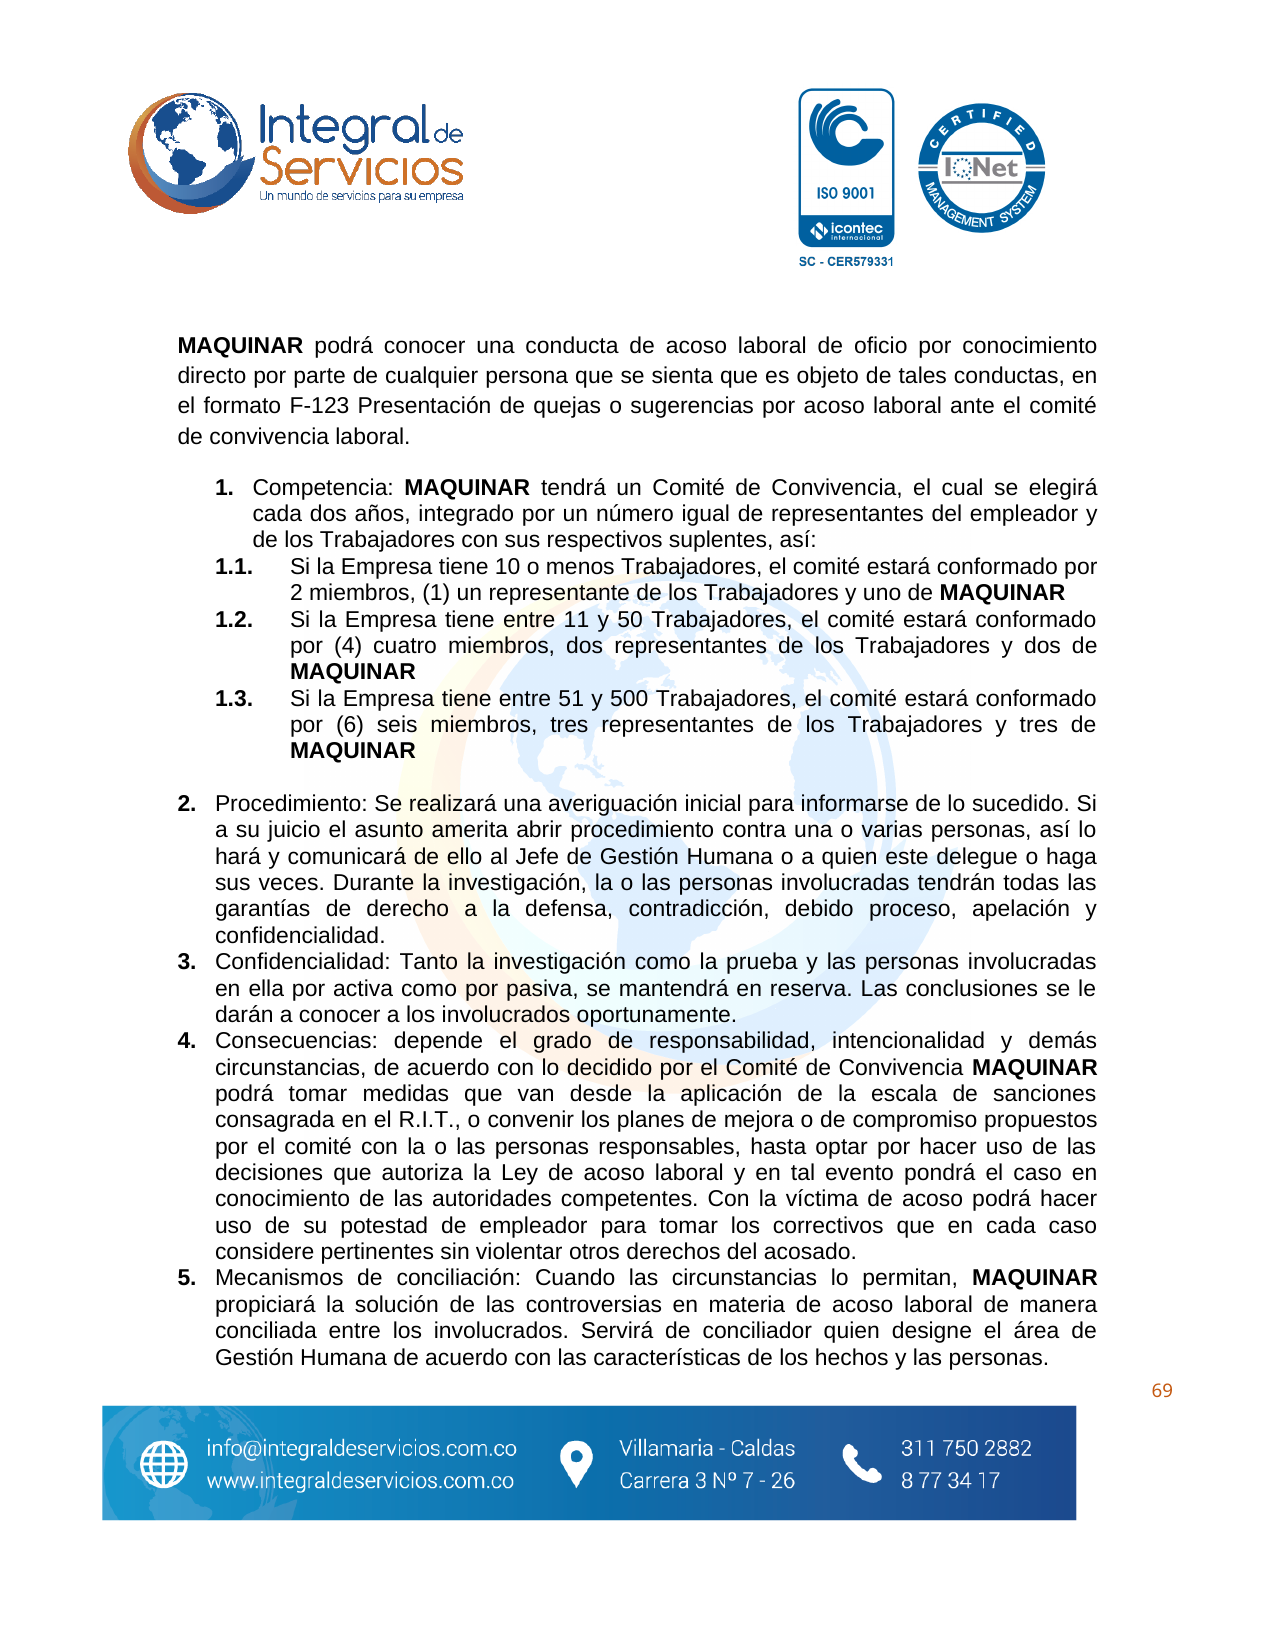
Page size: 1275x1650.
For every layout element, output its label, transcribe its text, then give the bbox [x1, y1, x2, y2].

list Si la Empresa tiene 10 o menos Trabajadores, el comité estará conformado por 2 miembros, (1) un representante de los Trabajadores y uno de MAQUINAR [215, 553, 1098, 606]
picture [765, 59, 1074, 280]
list Si la Empresa tiene entre 11 y 50 Trabajadores, el comité estará conformado por (4) cuatro miembros, dos representantes de los Trabajadores y dos de MAQUINAR [215, 606, 1098, 684]
text MAQUINAR podrá conocer una conducta de acoso laboral de oficio por conocimiento directo por parte de cualquier persona que se sienta que es objeto de tales conductas, en el formato F-123 Presentación de quejas o sugerencias por acoso laboral ante el comité de convivencia laboral. [177, 332, 1098, 449]
list Confidencialidad: Tanto la investigación como la prueba y las personas involucradas en ella por activa como por pasiva, se mantendrá en reserva. Las conclusiones se le darán a conocer a los involucrados oportunamente. [177, 948, 1098, 1027]
list Procedimiento: Se realizará una averiguación inicial para informarse de lo sucedido. Si a su juicio el asunto amerita abrir procedimiento contra una o varias personas, así lo hará y comunicará de ello al Jefe de Gestión Humana o a quien este delegue o haga sus veces. Durante la investigación, la o las personas involucradas tendrán todas las garantías de derecho a la defensa, contradicción, debido proceso, apelación y confidencialidad. [177, 790, 1098, 948]
list Competencia: MAQUINAR tendrá un Comité de Convivencia, el cual se elegirá cada dos años, integrado por un número igual de representantes del empleador y de los Trabajadores con sus respectivos suplentes, así: [215, 474, 1098, 553]
list Consecuencias: depende el grado de responsabilidad, intencionalidad y demás circunstancias, de acuerdo con lo decidido por el Comité de Convivencia MAQUINAR podrá tomar medidas que van desde la aplicación de la escala de sanciones consagrada en el R.I.T., o convenir los planes de mejora o de compromiso propuestos por el comité con la o las personas responsables, hasta optar por hacer uso de las decisiones que autoriza la Ley de acoso laboral y en tal evento pondrá el caso en conocimiento de las autoridades competentes. Con la víctima de acoso podrá hacer uso de su potestad de empleador para tomar los correctivos que en cada caso considere pertinentes sin violentar otros derechos del acosado. [177, 1027, 1098, 1264]
list Si la Empresa tiene entre 51 y 500 Trabajadores, el comité estará conformado por (6) seis miembros, tres representantes de los Trabajadores y tres de MAQUINAR [215, 684, 1098, 764]
picture [105, 81, 504, 244]
picture [102, 1403, 1077, 1521]
list Mecanismos de conciliación: Cuando las circunstancias lo permitan, MAQUINAR propiciará la solución de las controversias en materia de acoso laboral de manera conciliada entre los involucrados. Servirá de conciliador quien designe el área de Gestión Humana de acuerdo con las características de los hechos y las personas. [177, 1264, 1098, 1370]
